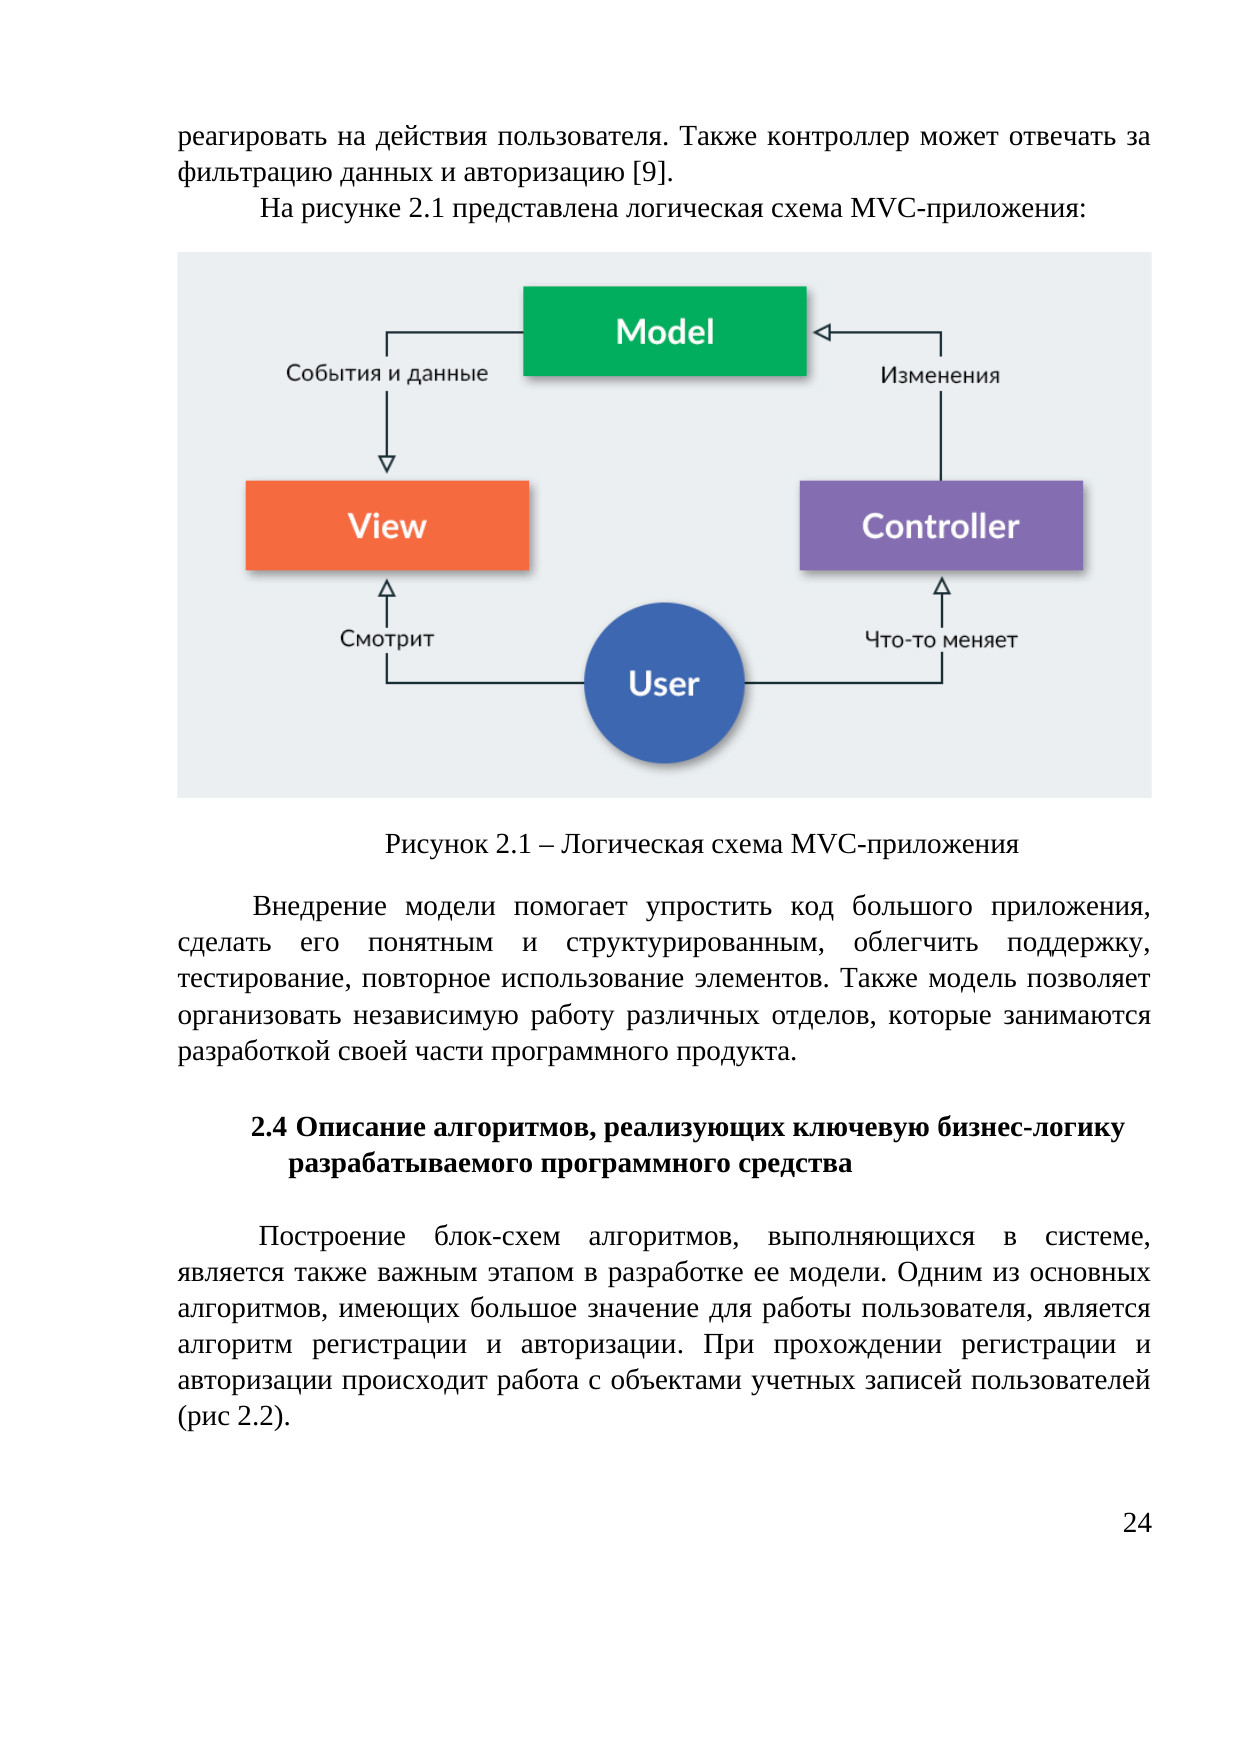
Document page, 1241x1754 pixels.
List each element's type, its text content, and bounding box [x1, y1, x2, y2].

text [177, 118, 1152, 188]
picture [177, 252, 1152, 798]
subtitle Описание алгоритмов, реализующих ключевую бизнес-логику разрабатываемого программного средства [251, 1109, 1152, 1179]
text Построение блок-схем алгоритмов, выполняющихся в системе, является также важным этапом в разработке ее модели. Одним из основных алгоритмов, имеющих большое значение для работы пользователя, является алгоритм регистрации и авторизации. При прохождении регистрации и авторизации происходит работа с объектами учетных записей пользователей (рис 2.2). [177, 1218, 1152, 1254]
text Внедрение модели помогает упростить код большого приложения, сделать его понятным и структурированным, облегчить поддержку, тестирование, повторное использование элементов. Также модель позволяет организовать независимую работу различных отделов, которые занимаются разработкой своей части программного продукта. [177, 888, 1152, 1066]
text Построение блок-схем алгоритмов, выполняющихся в системе, является также важным этапом в разработке ее модели. Одним из основных алгоритмов, имеющих большое значение для работы пользователя, является алгоритм регистрации и авторизации. При прохождении регистрации и авторизации происходит работа с объектами учетных записей пользователей (рис 2.2). [177, 1324, 1152, 1432]
text Рисунок 2.1 – Логическая схема MVC-приложения [177, 826, 1152, 859]
text На рисунке 2.1 представлена логическая схема MVC-приложения: [177, 190, 1152, 224]
